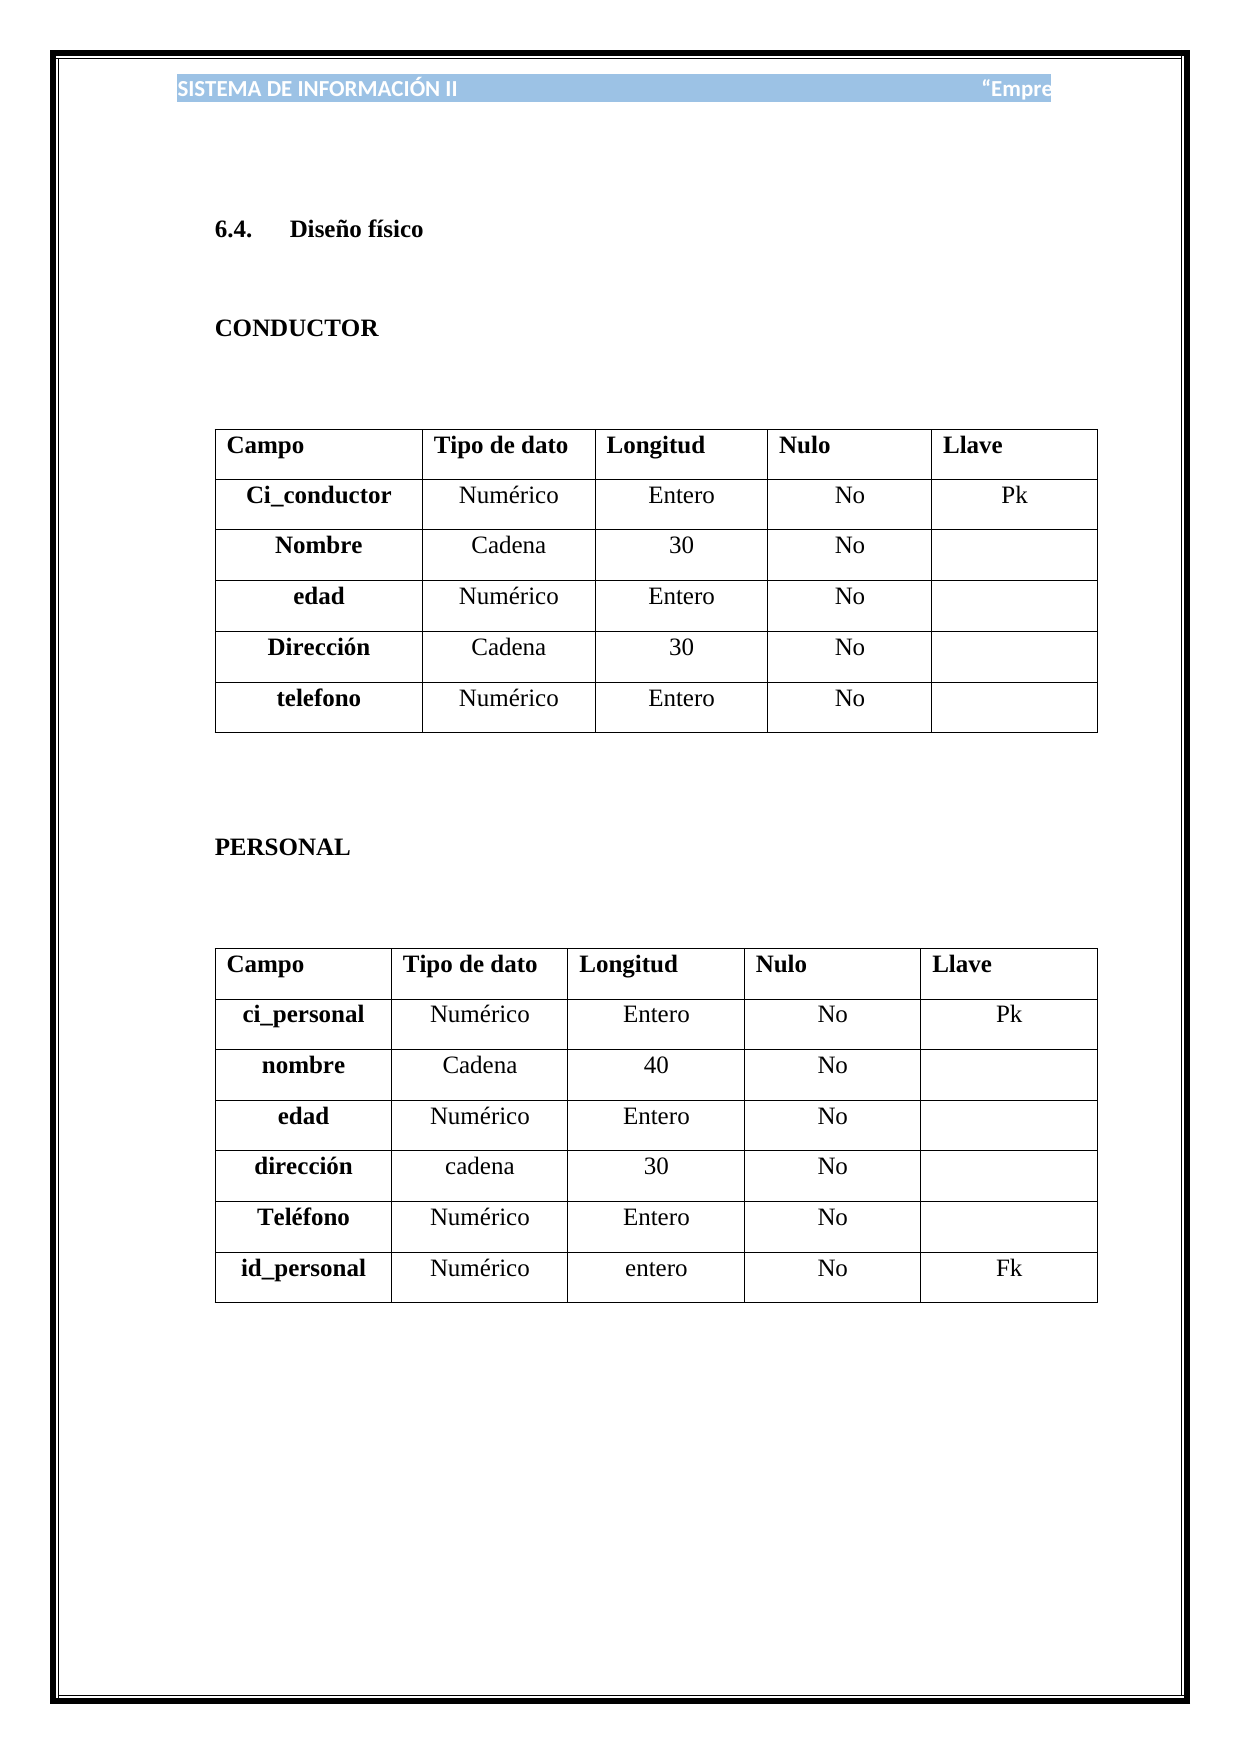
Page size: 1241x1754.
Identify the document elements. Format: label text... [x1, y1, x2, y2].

table_cell Entero [568, 1101, 744, 1150]
table_header Tipo de dato [423, 430, 595, 479]
table_header Longitud [568, 949, 744, 998]
table_cell [932, 632, 1097, 682]
table_cell 40 [568, 1050, 744, 1099]
table_cell Teléfono [216, 1202, 391, 1252]
table_cell Numérico [392, 1253, 567, 1302]
table_cell Entero [568, 1000, 744, 1049]
table_cell 30 [596, 632, 767, 682]
table_cell No [745, 1151, 920, 1201]
table_cell Entero [568, 1202, 744, 1252]
table_cell Entero [596, 480, 767, 529]
list CONDUCTOR [214, 313, 1063, 342]
table_cell Dirección [216, 632, 422, 682]
table_cell [932, 581, 1097, 631]
table_cell [921, 1050, 1097, 1099]
table_header Nulo [745, 949, 920, 998]
table_cell cadena [392, 1151, 567, 1201]
list PERSONAL [214, 832, 1063, 861]
table_cell Cadena [423, 632, 595, 682]
table_cell Entero [596, 581, 767, 631]
table_cell [932, 683, 1097, 732]
table_header Nulo [768, 430, 931, 479]
table_cell edad [216, 581, 422, 631]
table_cell [921, 1101, 1097, 1150]
table_header Campo [216, 949, 391, 998]
table_cell Cadena [392, 1050, 567, 1099]
table_cell nombre [216, 1050, 391, 1099]
table_header Campo [216, 430, 422, 479]
table_cell entero [568, 1253, 744, 1302]
table_cell Numérico [423, 683, 595, 732]
table_cell Numérico [423, 480, 595, 529]
table_cell Numérico [392, 1101, 567, 1150]
table_cell [921, 1151, 1097, 1201]
table_cell No [768, 632, 931, 682]
table_cell No [768, 683, 931, 732]
table_cell No [745, 1253, 920, 1302]
table_cell No [768, 581, 931, 631]
table_header Llave [921, 949, 1097, 998]
table_cell Numérico [423, 581, 595, 631]
table_cell Pk [921, 1000, 1097, 1049]
table_cell No [745, 1050, 920, 1099]
table_header Llave [932, 430, 1097, 479]
table_cell telefono [216, 683, 422, 732]
table_cell [921, 1202, 1097, 1252]
table_cell No [745, 1000, 920, 1049]
table_cell [932, 530, 1097, 580]
table_cell Fk [921, 1253, 1097, 1302]
list Diseño físico [214, 214, 1063, 242]
table_cell Entero [596, 683, 767, 732]
table_cell Cadena [423, 530, 595, 580]
table_cell Nombre [216, 530, 422, 580]
table_cell Pk [932, 480, 1097, 529]
table_cell No [745, 1101, 920, 1150]
table_cell Numérico [392, 1202, 567, 1252]
table_cell 30 [568, 1151, 744, 1201]
table_header Tipo de dato [392, 949, 567, 998]
table_cell No [768, 530, 931, 580]
table_cell No [745, 1202, 920, 1252]
table_cell Numérico [392, 1000, 567, 1049]
table_cell No [768, 480, 931, 529]
table_cell 30 [596, 530, 767, 580]
table_cell Ci_conductor [216, 480, 422, 529]
table_cell ci_personal [216, 1000, 391, 1049]
table_cell edad [216, 1101, 391, 1150]
table_cell id_personal [216, 1253, 391, 1302]
table_header Longitud [596, 430, 767, 479]
table_cell dirección [216, 1151, 391, 1201]
